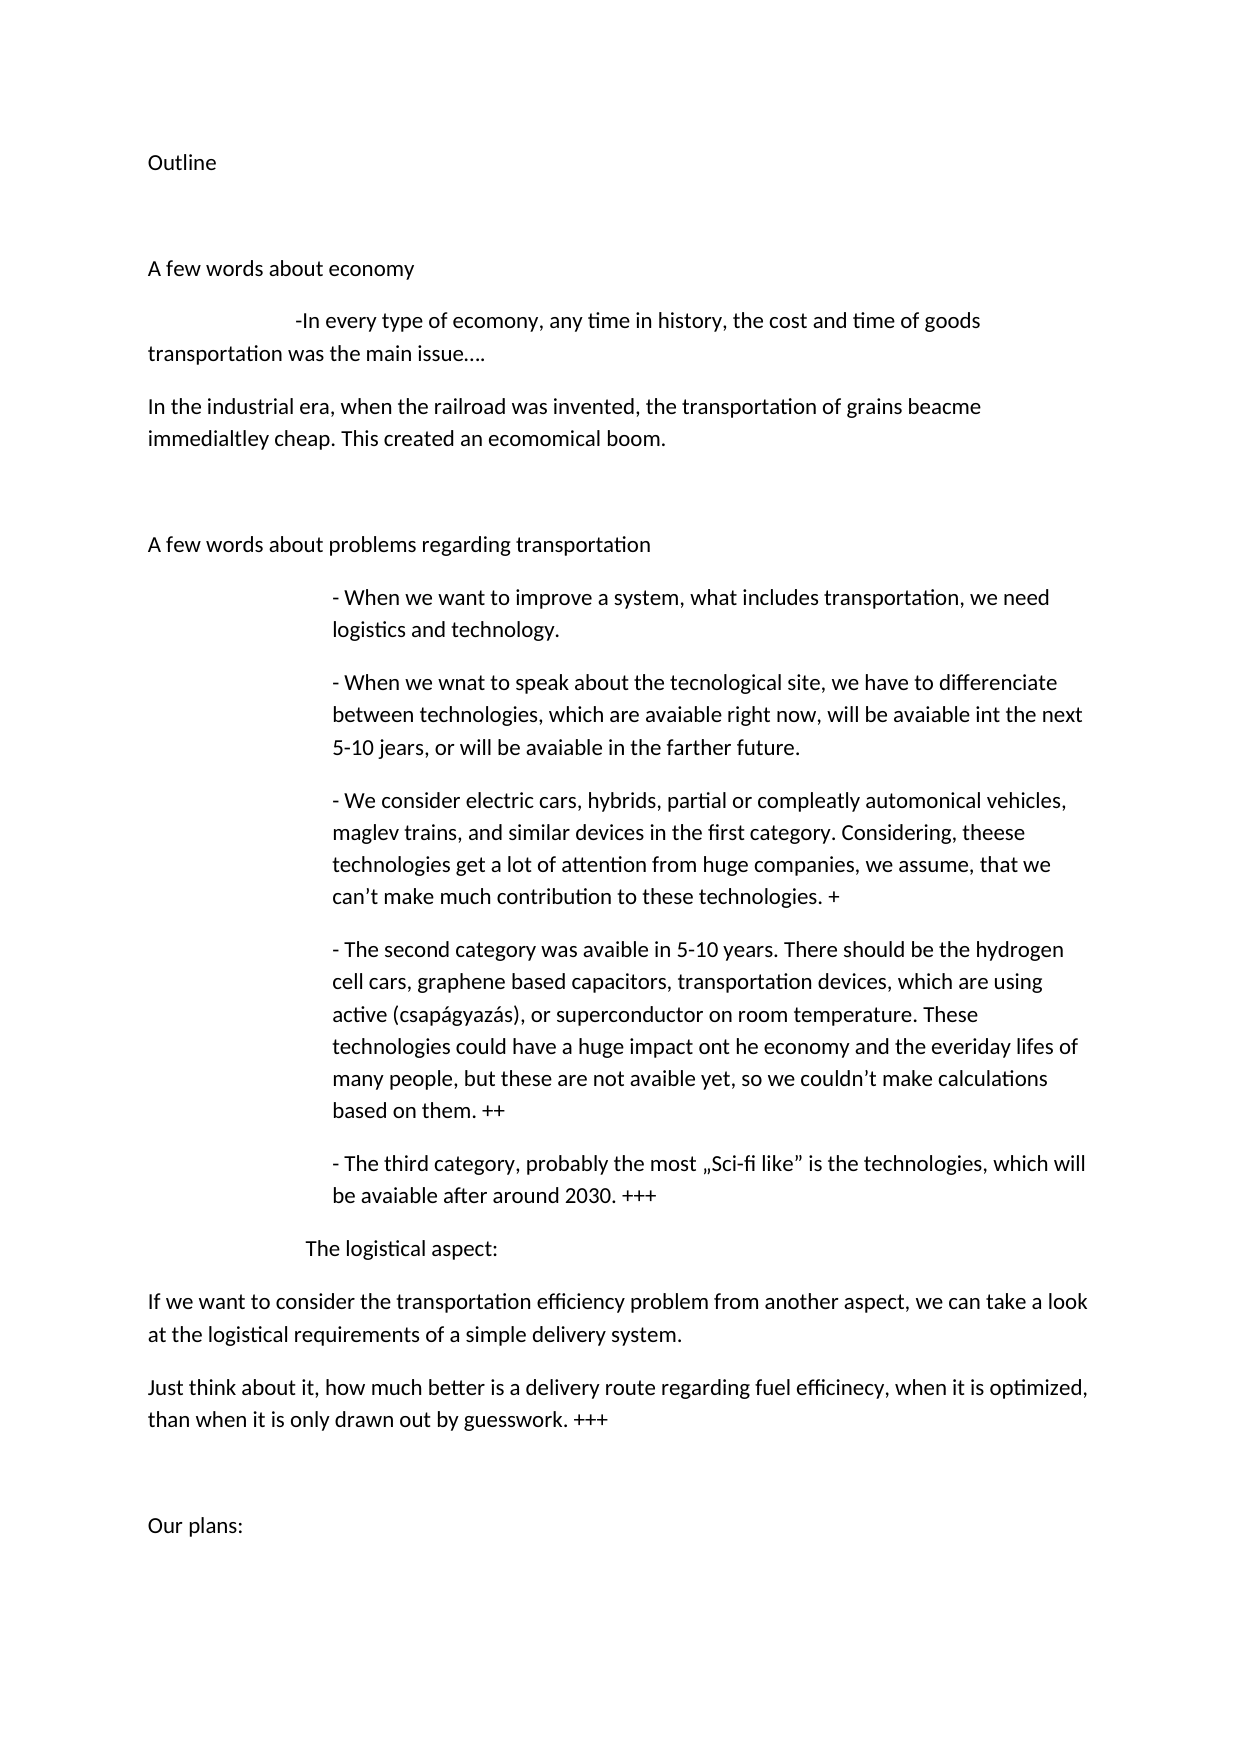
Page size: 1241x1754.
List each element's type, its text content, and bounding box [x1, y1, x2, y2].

text A few words about problems regarding transportation [148, 530, 1093, 558]
text In the industrial era, when the railroad was invented, the transportation of grains beacme immedialtley cheap. This created an ecomomical boom. [148, 392, 1093, 452]
text Our plans: [148, 1511, 1093, 1539]
text - When we wnat to speak about the tecnological site, we have to differenciate between technologies, which are avaiable right now, will be avaiable int the next 5-10 jears, or will be avaiable in the farther future. [332, 668, 1093, 761]
text - The second category was avaible in 5-10 years. There should be the hydrogen cell cars, graphene based capacitors, transportation devices, which are using active (csapágyazás), or superconductor on room temperature. These technologies could have a huge impact ont he economy and the everiday lifes of many people, but these are not avaible yet, so we couldn’t make calculations based on them. ++ [332, 935, 1093, 1124]
text If we want to consider the transportation efficiency problem from another aspect, we can take a look at the logistical requirements of a simple delivery system. [148, 1287, 1093, 1348]
text -In every type of ecomony, any time in history, the cost and time of goods transportation was the main issue…. [148, 307, 1093, 367]
text A few words about economy [148, 254, 1093, 282]
text - The third category, probably the most „Sci-fi like” is the technologies, which will be avaiable after around 2030. +++ [332, 1149, 1093, 1209]
text Just think about it, how much better is a delivery route regarding fuel efficinecy, when it is optimized, than when it is only drawn out by guesswork. +++ [148, 1373, 1093, 1433]
text Outline [148, 148, 1093, 176]
text - When we want to improve a system, what includes transportation, we need logistics and technology. [332, 583, 1093, 643]
text - We consider electric cars, hybrids, partial or compleatly automonical vehicles, maglev trains, and similar devices in the first category. Considering, theese technologies get a lot of attention from huge companies, we assume, that we can’t make much contribution to these technologies. + [332, 786, 1093, 910]
text The logistical aspect: [148, 1234, 1093, 1262]
